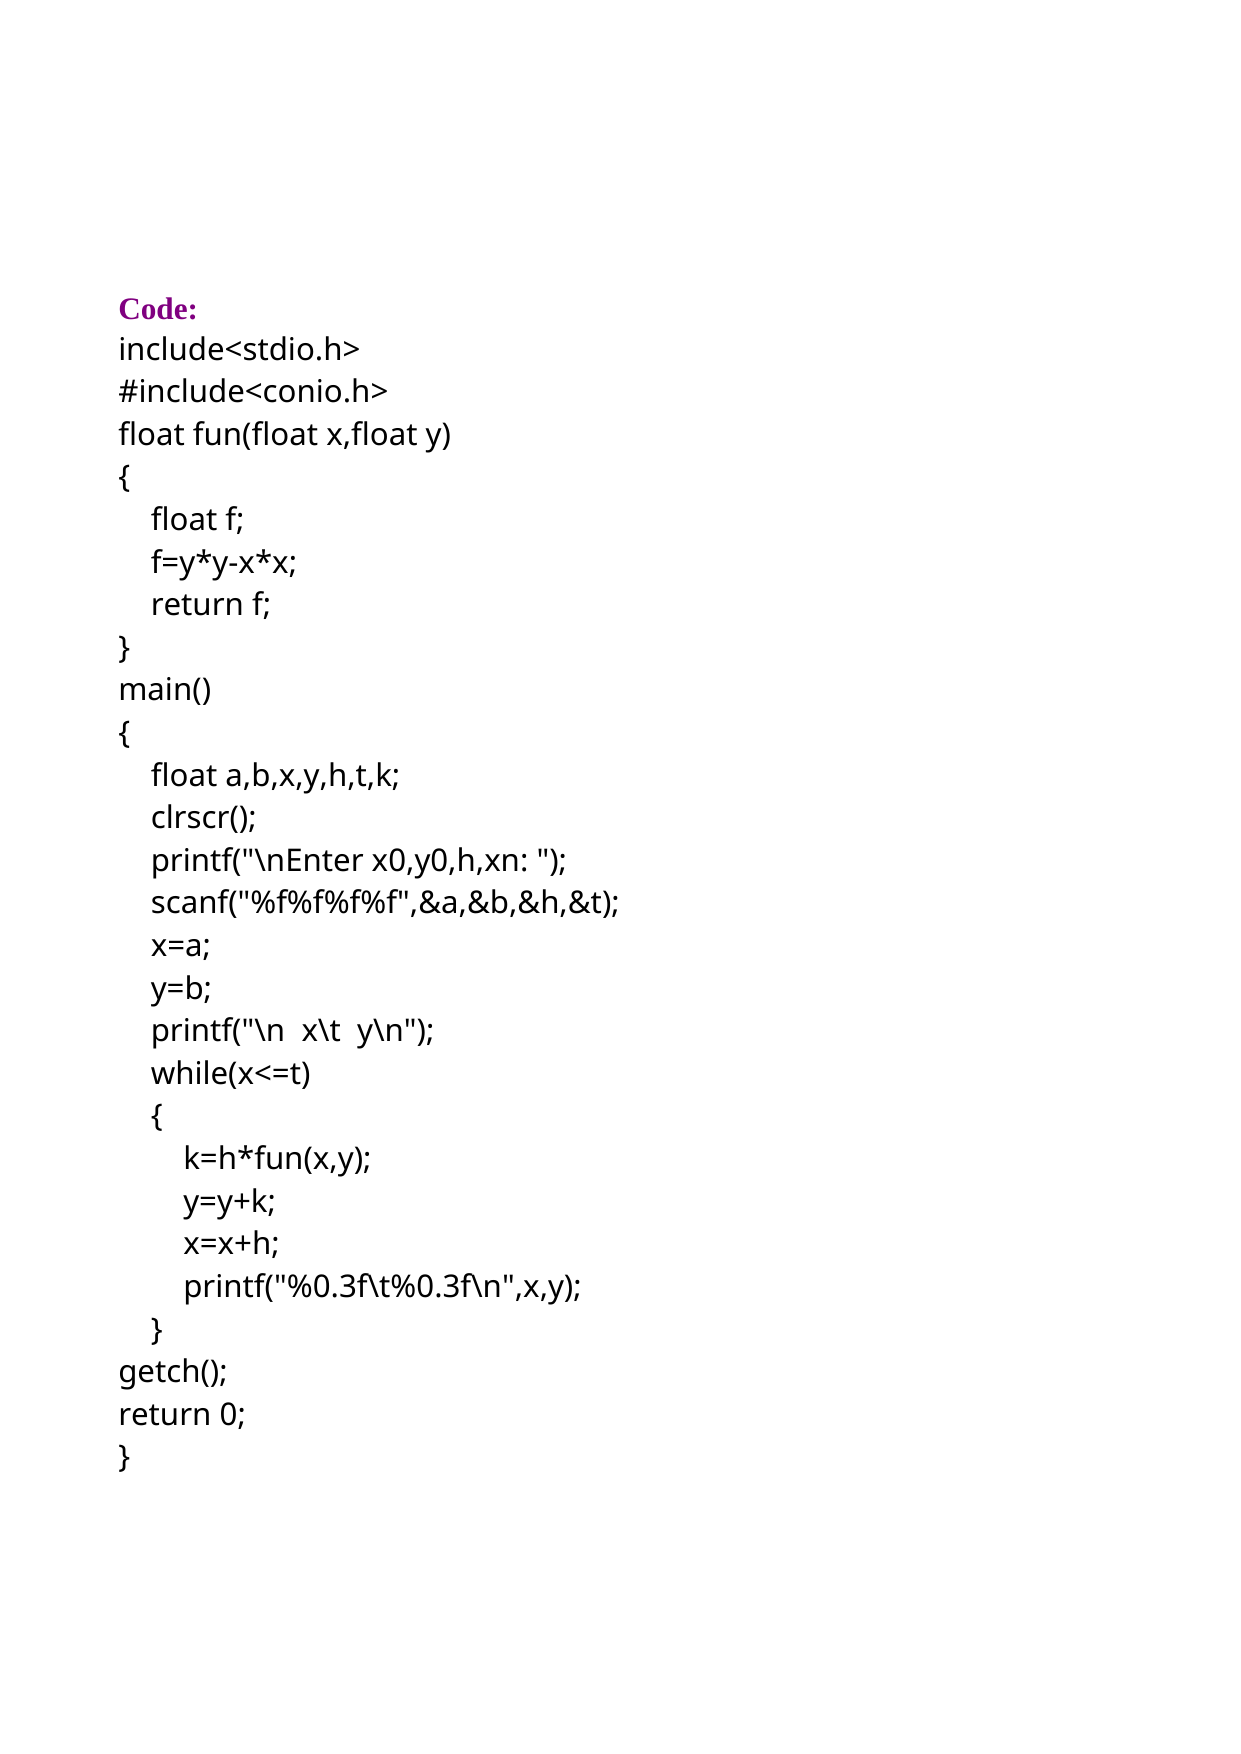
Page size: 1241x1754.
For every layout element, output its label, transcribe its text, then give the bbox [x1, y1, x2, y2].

text return f; [118, 582, 1122, 625]
text float fun(float x,float y) [118, 412, 1122, 454]
text { [118, 1093, 1122, 1136]
text k=h*fun(x,y); [118, 1136, 1122, 1179]
text float f; [118, 497, 1122, 539]
text main() [118, 667, 1122, 710]
text #include<conio.h> [118, 369, 1122, 412]
text printf("\nEnter x0,y0,h,xn: "); [118, 838, 1122, 880]
text getch(); [118, 1349, 1122, 1392]
text printf("%0.3f\t%0.3f\n",x,y); [118, 1264, 1122, 1306]
text { [118, 710, 1122, 753]
text f=y*y-x*x; [118, 539, 1122, 582]
text printf("\n x\t y\n"); [118, 1008, 1122, 1051]
text while(x<=t) [118, 1051, 1122, 1093]
text } [118, 625, 1122, 667]
text Code: [118, 291, 1122, 327]
text include<stdio.h> [118, 327, 1122, 369]
text { [118, 454, 1122, 497]
text } [118, 1434, 1122, 1477]
text x=x+h; [118, 1221, 1122, 1264]
text x=a; [118, 923, 1122, 966]
text clrscr(); [118, 795, 1122, 838]
text return 0; [118, 1392, 1122, 1434]
text y=y+k; [118, 1179, 1122, 1221]
text scanf("%f%f%f%f",&a,&b,&h,&t); [118, 880, 1122, 923]
text } [118, 1306, 1122, 1349]
text float a,b,x,y,h,t,k; [118, 753, 1122, 795]
text y=b; [118, 966, 1122, 1008]
